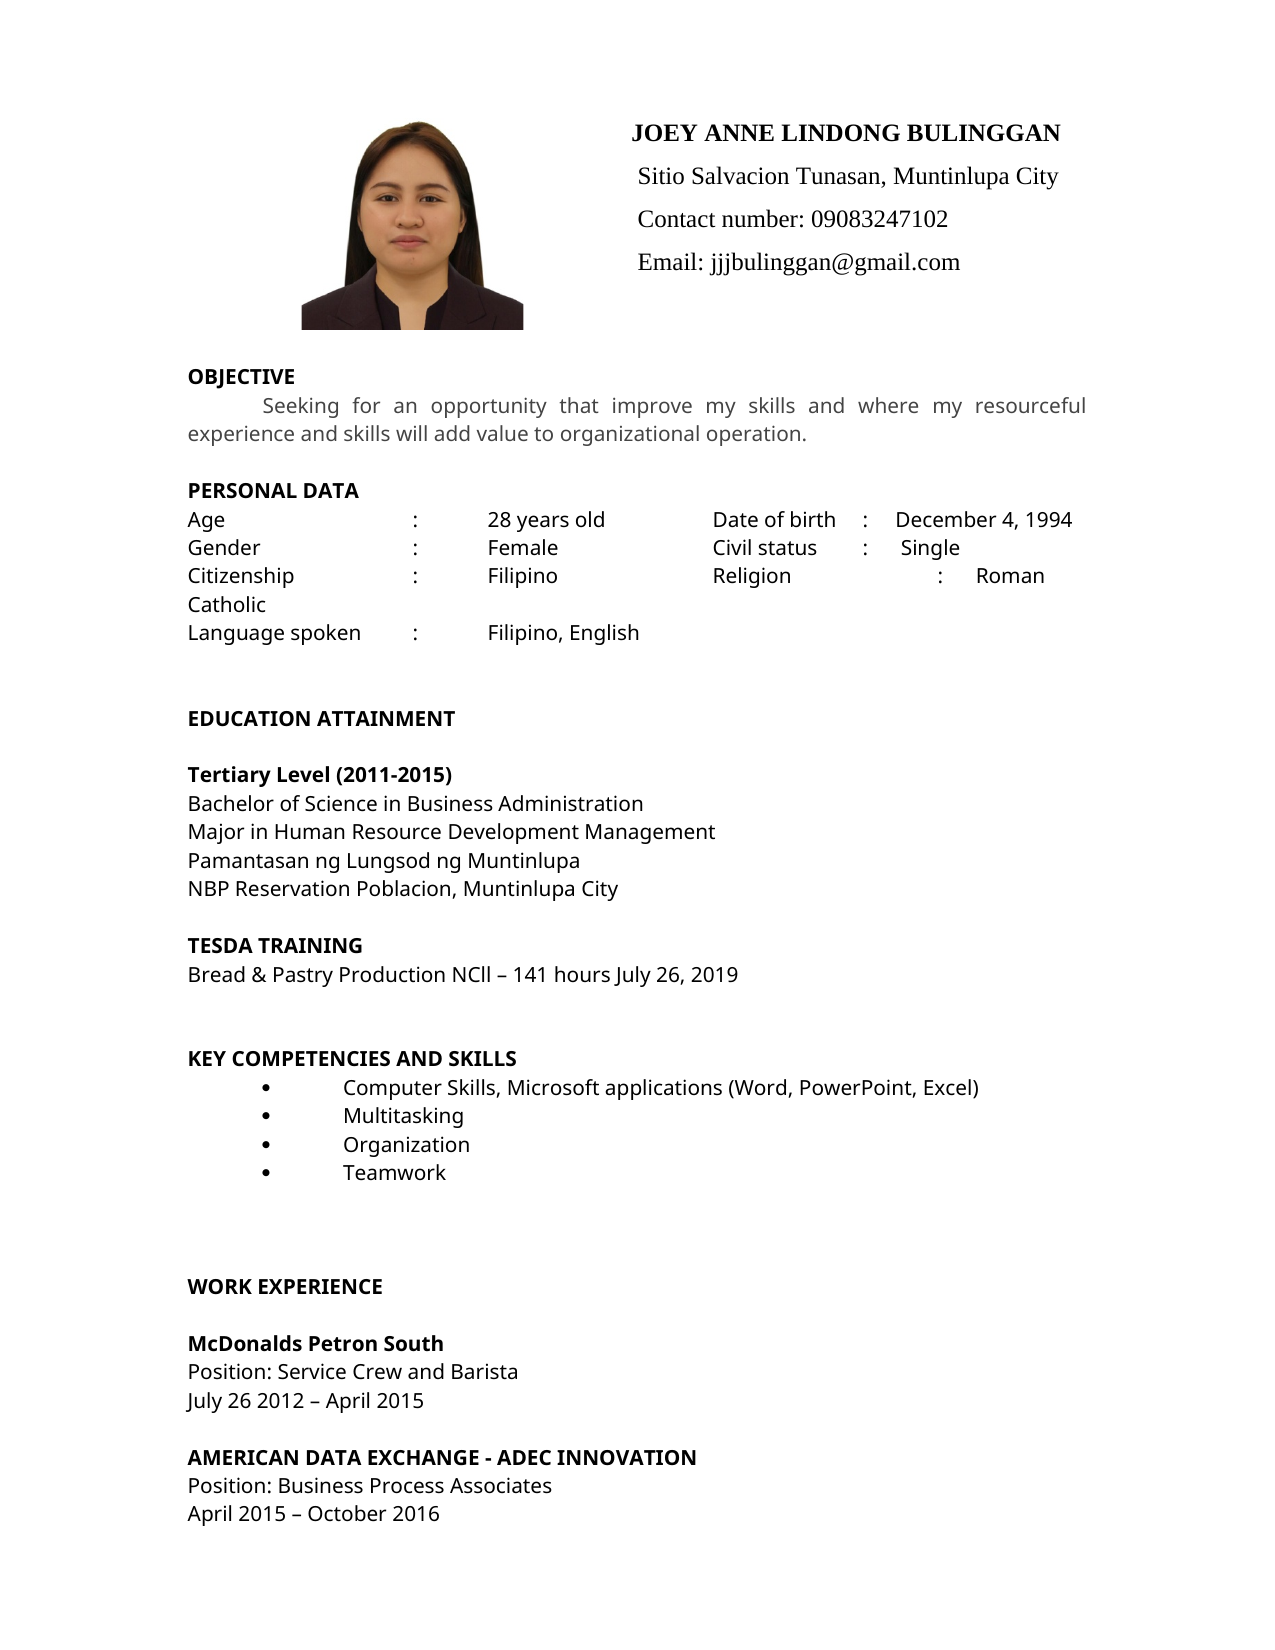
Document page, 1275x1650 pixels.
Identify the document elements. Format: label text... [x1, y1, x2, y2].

text Bachelor of Science in Business Administration [187, 789, 1087, 817]
text Position: Business Process Associates [187, 1471, 1087, 1499]
list Computer Skills, Microsoft applications (Word, PowerPoint, Excel) [262, 1073, 1087, 1101]
text Seeking for an opportunity that improve my skills and where my resourceful experience and skills will add value to organizational operation. [187, 391, 1087, 448]
text Bread & Pastry Production NCll – 141 hours July 26, 2019 [187, 960, 1087, 988]
text TESDA TRAINING [187, 931, 1087, 960]
text McDonalds Petron South [187, 1329, 1087, 1357]
text Contact number: 09083247102 [562, 204, 1087, 233]
text Age : 28 years old Date of birth : December 4, 1994 [187, 505, 1087, 533]
text NBP Reservation Poblacion, Muntinlupa City [187, 874, 1087, 903]
text Pamantasan ng Lungsod ng Muntinlupa [187, 846, 1087, 874]
list Organization [262, 1130, 1087, 1158]
text JOEY ANNE LINDONG BULINGGAN [412, 118, 1087, 147]
text PERSONAL DATA [187, 476, 1087, 505]
list Multitasking [262, 1101, 1087, 1130]
text Sitio Salvacion Tunasan, Muntinlupa City [412, 161, 1087, 190]
text KEY COMPETENCIES AND SKILLS [187, 1044, 1087, 1073]
text AMERICAN DATA EXCHANGE - ADEC INNOVATION [187, 1443, 1087, 1471]
picture [301, 107, 524, 330]
text Language spoken : Filipino, English [187, 618, 1087, 647]
text OBJECTIVE [187, 362, 1087, 391]
text Gender : Female Civil status : Single [187, 533, 1087, 562]
text Email: jjjbulinggan@gmail.com [562, 247, 1087, 276]
text Tertiary Level (2011-2015) [187, 761, 1087, 789]
text Major in Human Resource Development Management [187, 817, 1087, 846]
text EDUCATION ATTAINMENT [187, 704, 1087, 732]
text April 2015 – October 2016 [187, 1499, 1087, 1528]
text Citizenship : Filipino Religion : Roman Catholic [187, 562, 1087, 618]
text July 26 2012 – April 2015 [187, 1386, 1087, 1414]
text Position: Service Crew and Barista [187, 1357, 1087, 1386]
text WORK EXPERIENCE [187, 1272, 1087, 1301]
list Teamwork [262, 1158, 1087, 1187]
